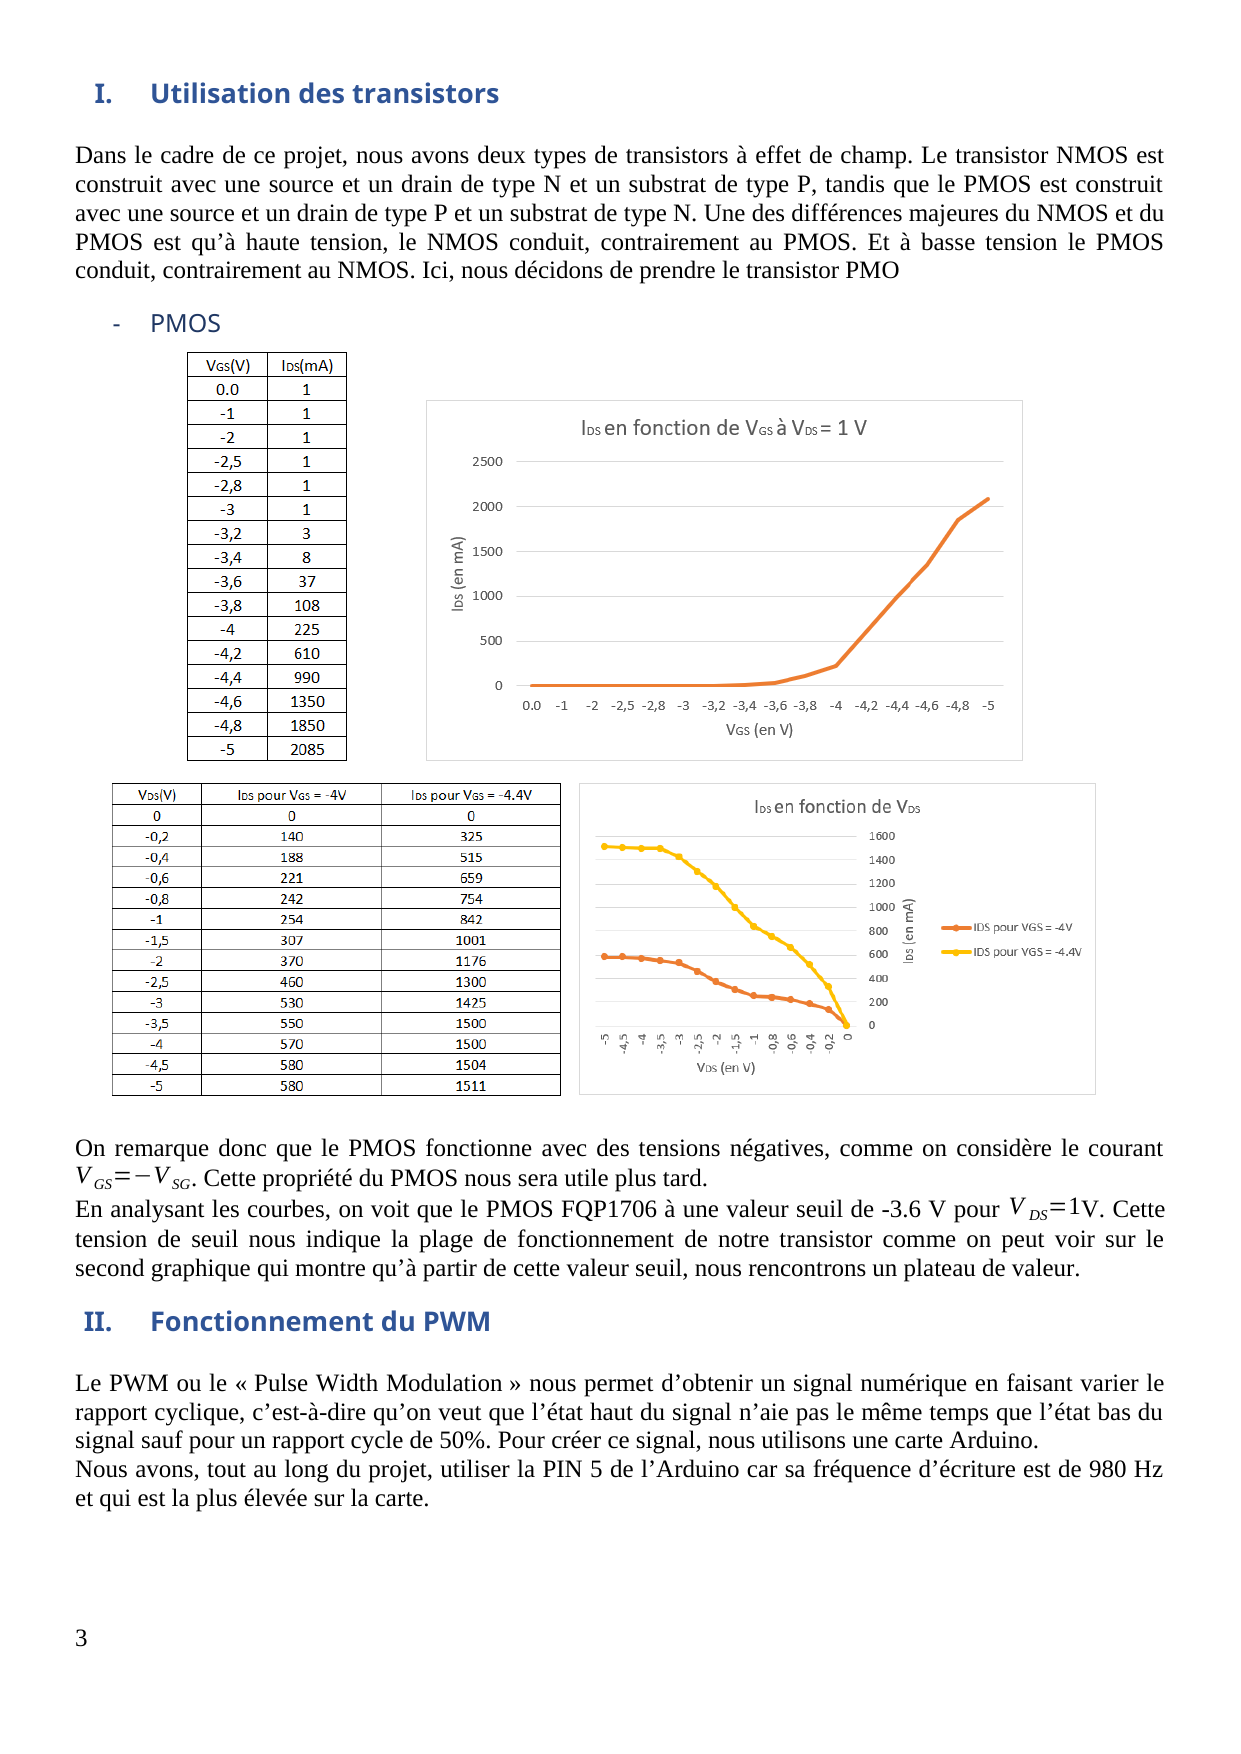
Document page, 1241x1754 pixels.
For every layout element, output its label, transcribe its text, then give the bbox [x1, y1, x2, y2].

text Le PWM ou le « Pulse Width Modulation » nous permet d’obtenir un signal numérique en faisant varier le rapport cyclique, c’est-à-dire qu’on veut que l’état haut du signal n’aie pas le même temps que l’état bas du signal sauf pour un rapport cycle de 50%. Pour créer ce signal, nous utilisons une carte Arduino. [75, 1339, 1165, 1454]
subtitle Fonctionnement du PWM [112, 1302, 1165, 1339]
subtitle Utilisation des transistors [112, 75, 1165, 112]
text Nous avons, tout au long du projet, utiliser la PIN 5 de l’Arduino car sa fréquence d’écriture est de 980 Hz et qui est la plus élevée sur la carte. [75, 1454, 1165, 1512]
subtitle PMOS [112, 305, 1165, 339]
picture [177, 343, 1033, 771]
text En analysant les courbes, on voit que le PMOS FQP1706 à une valeur seuil de -3.6 V pour V. Cette tension de seuil nous indique la plage de fonctionnement de notre transistor comme on peut voir sur le second graphique qui montre qu’à partir de cette valeur seuil, nous rencontrons un plateau de valeur. [75, 1193, 1165, 1282]
text On remarque donc que le PMOS fonctionne avec des tensions négatives, comme on considère le courant . Cette propriété du PMOS nous sera utile plus tard. [75, 1133, 1165, 1193]
text Dans le cadre de ce projet, nous avons deux types de transistors à effet de champ. Le transistor NMOS est construit avec une source et un drain de type N et un substrat de type P, tandis que le PMOS est construit avec une source et un drain de type P et un substrat de type N. Une des différences majeures du NMOS et du PMOS est qu’à haute tension, le NMOS conduit, contrairement au PMOS. Et à basse tension le PMOS conduit, contrairement au NMOS. Ici, nous décidons de prendre le transistor PMO [75, 112, 1165, 284]
picture [106, 776, 1105, 1104]
